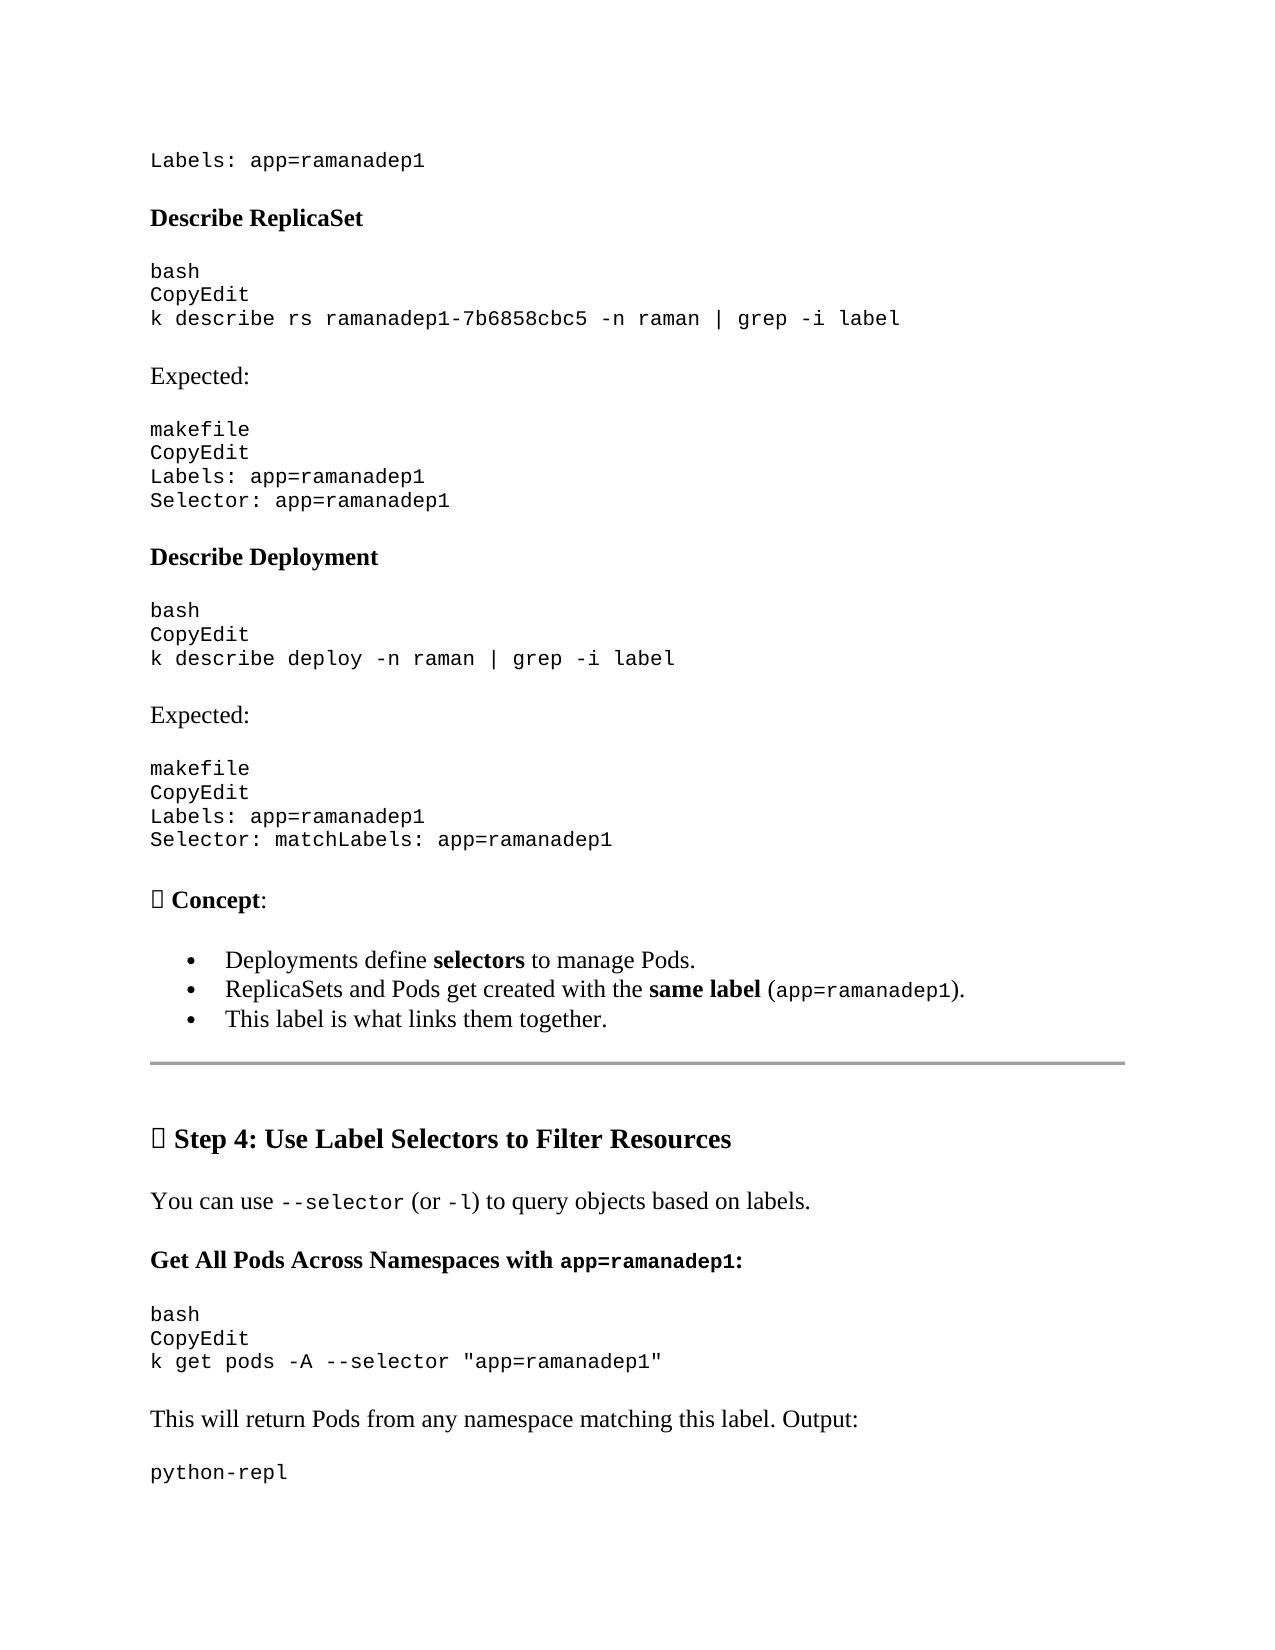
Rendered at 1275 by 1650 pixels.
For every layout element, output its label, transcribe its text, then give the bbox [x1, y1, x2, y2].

text Expected: [150, 701, 1125, 729]
text k describe deploy -n raman | grep -i label [150, 648, 1125, 671]
text Labels: app=ramanadep1 [150, 466, 1125, 490]
text CopyEdit [150, 442, 1125, 466]
text 🧠 Concept: [150, 882, 1125, 916]
list ReplicaSets and Pods get created with the same label (app=ramanadep1). [187, 974, 1125, 1004]
text bash [150, 261, 1125, 284]
text makefile [150, 419, 1125, 442]
text CopyEdit [150, 782, 1125, 806]
text You can use --selector (or -l) to query objects based on labels. [150, 1186, 1125, 1216]
text Get All Pods Across Namespaces with app=ramanadep1: [150, 1245, 1125, 1275]
text Describe Deployment [150, 542, 1125, 571]
text makefile [150, 758, 1125, 782]
text CopyEdit [150, 1327, 1125, 1351]
list This label is what links them together. [187, 1004, 1125, 1032]
text This will return Pods from any namespace matching this label. Output: [150, 1404, 1125, 1433]
text Labels: app=ramanadep1 [150, 150, 1125, 174]
text CopyEdit [150, 284, 1125, 308]
text Describe ReplicaSet [150, 203, 1125, 232]
text CopyEdit [150, 624, 1125, 648]
text Expected: [150, 361, 1125, 389]
text bash [150, 600, 1125, 624]
text python-repl [150, 1462, 1125, 1486]
text k get pods -A --selector "app=ramanadep1" [150, 1351, 1125, 1375]
text Selector: matchLabels: app=ramanadep1 [150, 829, 1125, 853]
list Deployments define selectors to manage Pods. [187, 945, 1125, 974]
text 🎯 Step 4: Use Label Selectors to Filter Resources [150, 1119, 1125, 1157]
text Selector: app=ramanadep1 [150, 490, 1125, 513]
text bash [150, 1304, 1125, 1327]
text Labels: app=ramanadep1 [150, 806, 1125, 829]
text k describe rs ramanadep1-7b6858cbc5 -n raman | grep -i label [150, 308, 1125, 332]
